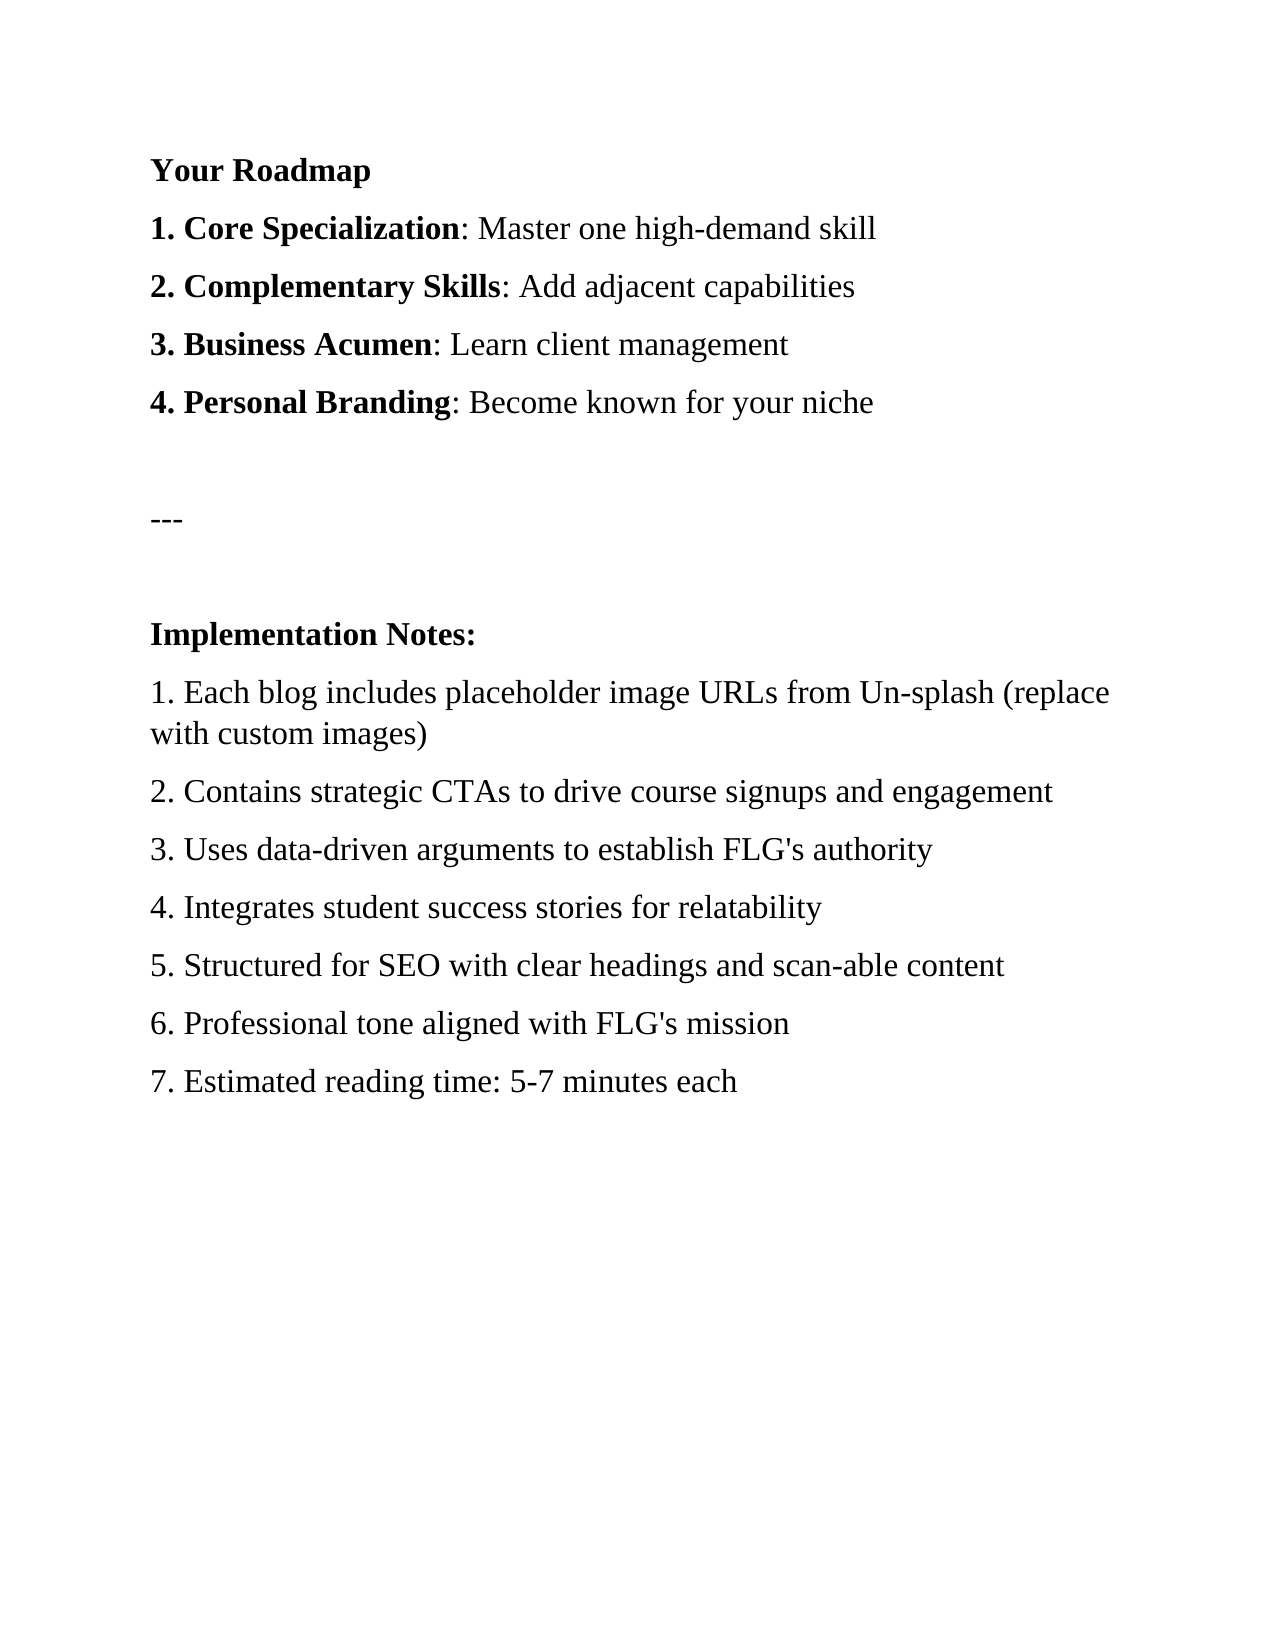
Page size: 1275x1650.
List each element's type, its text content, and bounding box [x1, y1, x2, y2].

text 2. Contains strategic CTAs to drive course signups and engagement [150, 772, 1125, 810]
text 3. Uses data-driven arguments to establish FLG's authority [150, 829, 1125, 868]
text Your Roadmap [150, 150, 1125, 188]
text --- [150, 498, 1125, 536]
text 7. Estimated reading time: 5-7 minutes each [150, 1062, 1125, 1100]
text 1. Each blog includes placeholder image URLs from Un-splash (replace with custom images) [150, 672, 1125, 752]
text Implementation Notes: [150, 614, 1125, 652]
text 5. Structured for SEO with clear headings and scan-able content [150, 946, 1125, 984]
text 2. Complementary Skills: Add adjacent capabilities [150, 266, 1125, 304]
text 4. Integrates student success stories for relatability [150, 888, 1125, 926]
text 6. Professional tone aligned with FLG's mission [150, 1004, 1125, 1042]
text 3. Business Acumen: Learn client management [150, 324, 1125, 362]
text 1. Core Specialization: Master one high-demand skill [150, 208, 1125, 246]
text 4. Personal Branding: Become known for your niche [150, 382, 1125, 420]
